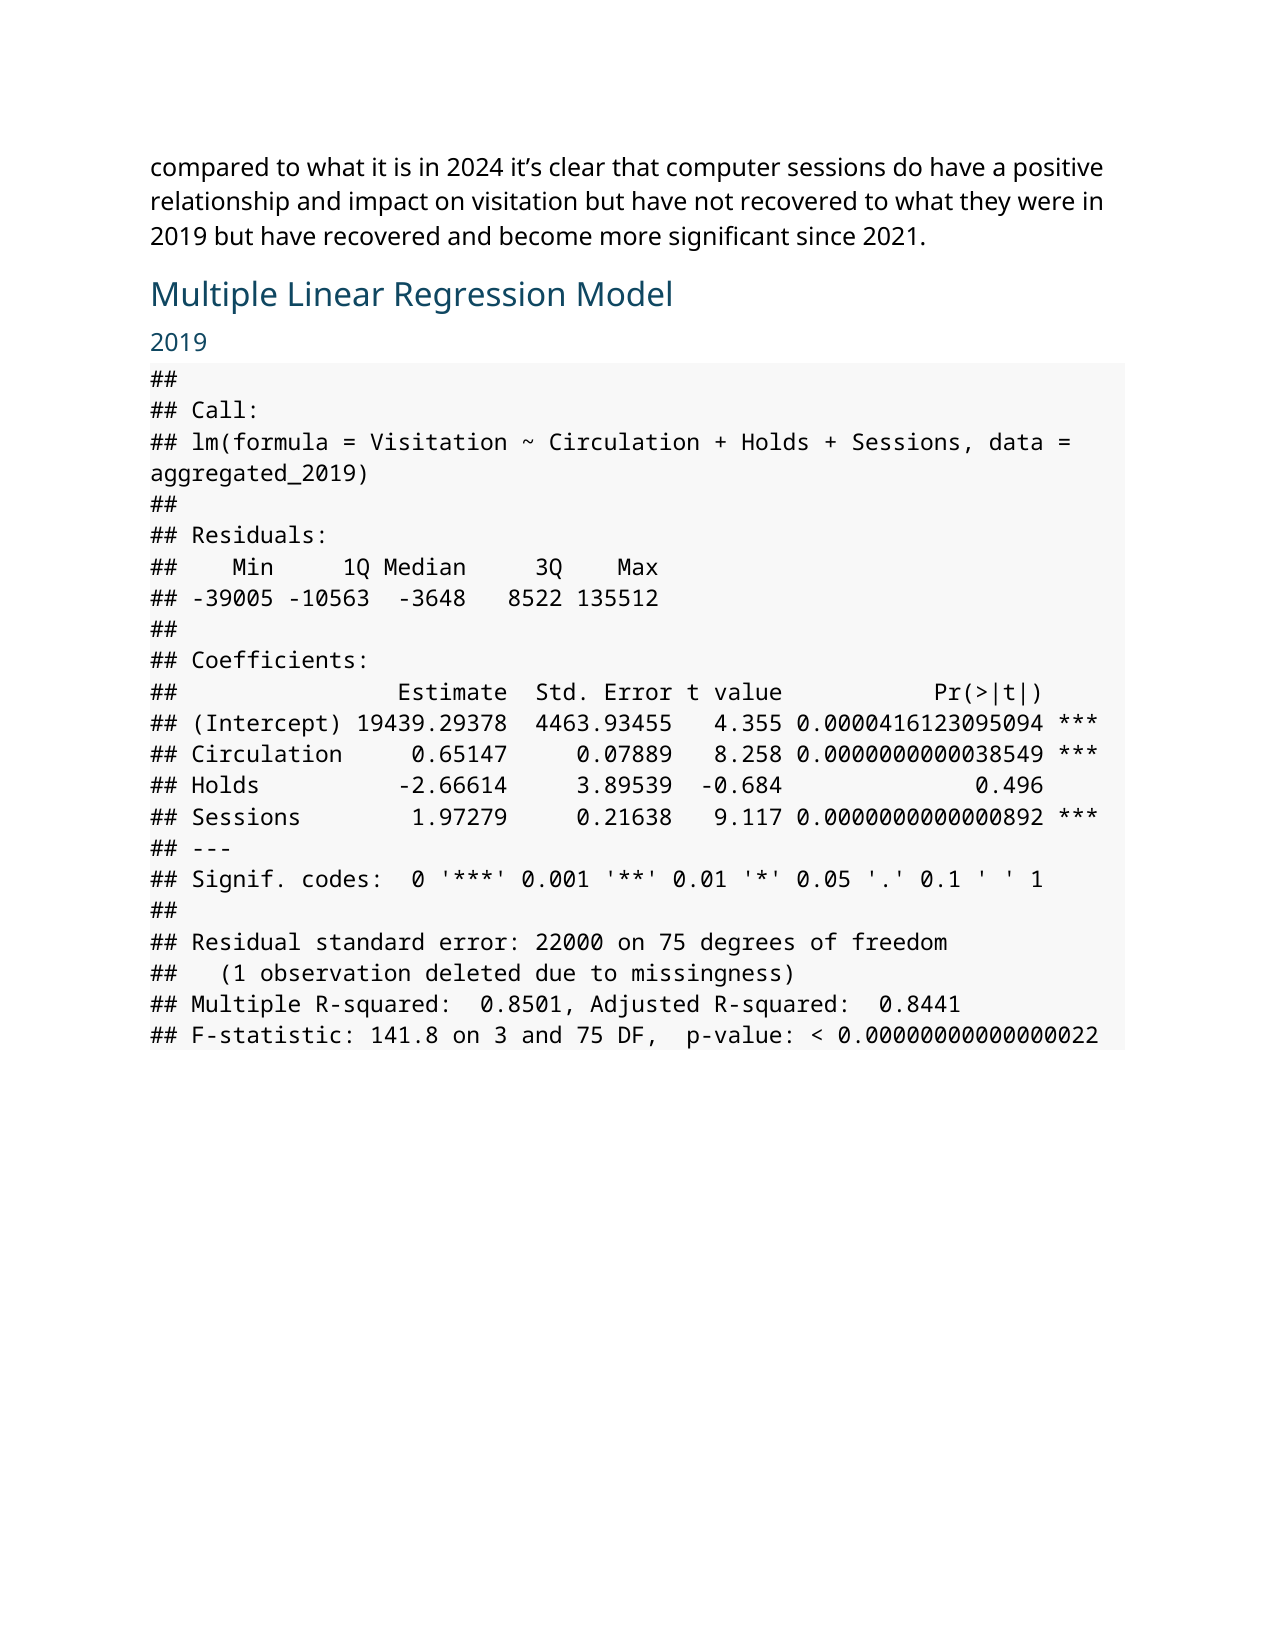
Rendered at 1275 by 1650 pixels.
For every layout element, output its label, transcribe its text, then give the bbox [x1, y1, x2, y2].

subtitle 2019 [150, 325, 1125, 359]
text ## ## Call: ## lm(formula = Visitation ~ Circulation + Holds + Sessions, data = aggregated_2019) ## ## Residuals: ## Min 1Q Median 3Q Max ## -39005 -10563 -3648 8522 135512 ## ## Coefficients: ## Estimate Std. Error t value Pr(>|t|) ## (Intercept) 19439.29378 4463.93455 4.355 0.0000416123095094 *** ## Circulation 0.65147 0.07889 8.258 0.0000000000038549 *** ## Holds -2.66614 3.89539 -0.684 0.496 ## Sessions 1.97279 0.21638 9.117 0.0000000000000892 *** ## --- ## Signif. codes: 0 '***' 0.001 '**' 0.01 '*' 0.05 '.' 0.1 ' ' 1 ## ## Residual standard error: 22000 on 75 degrees of freedom ## (1 observation deleted due to missingness) ## Multiple R-squared: 0.8501, Adjusted R-squared: 0.8441 ## F-statistic: 141.8 on 3 and 75 DF, p-value: < 0.00000000000000022 [150, 363, 1125, 1050]
subtitle Multiple Linear Regression Model [150, 271, 1125, 316]
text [150, 150, 1125, 252]
